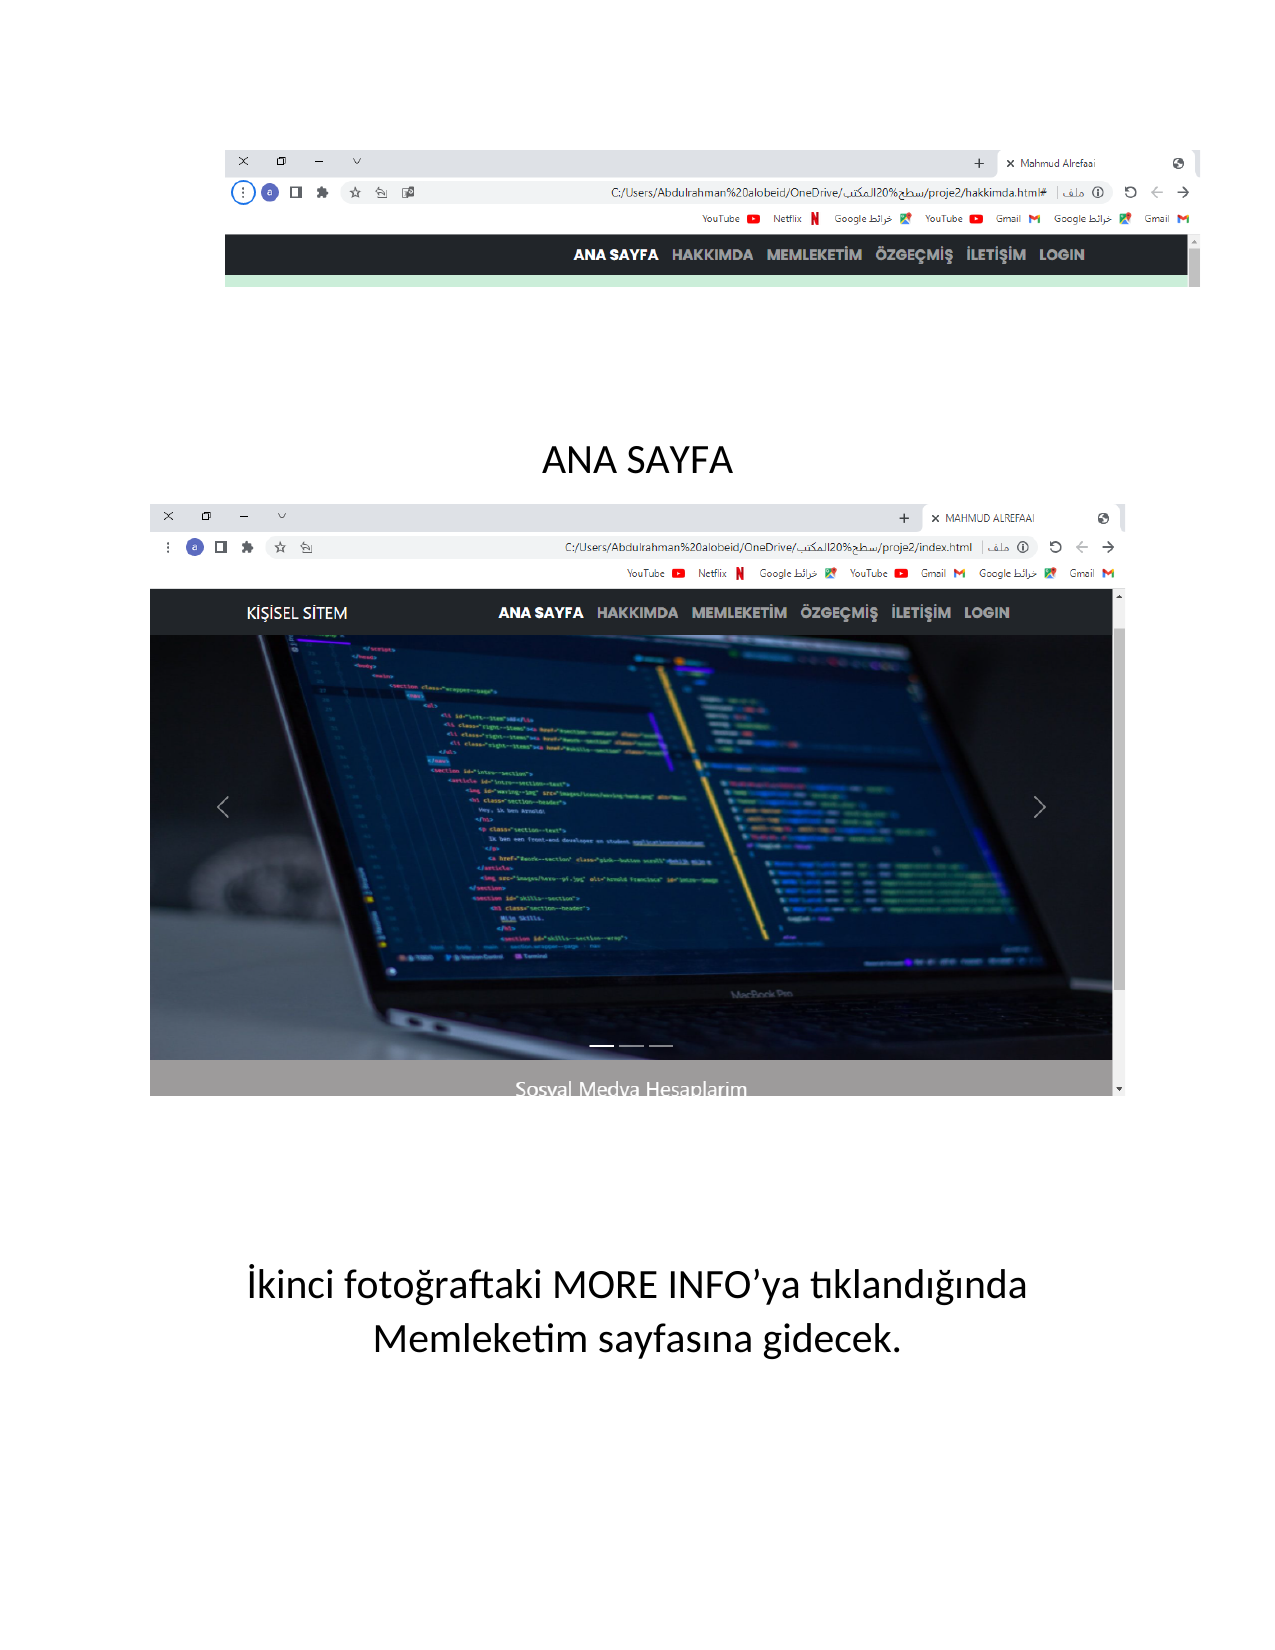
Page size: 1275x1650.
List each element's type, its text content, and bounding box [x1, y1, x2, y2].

picture [150, 504, 1125, 1096]
picture [225, 150, 1200, 414]
text İkinci fotoğraftaki MORE INFO’ya tıklandığında Memleketim sayfasına gidecek. [150, 1258, 1125, 1363]
text ANA SAYFA [150, 433, 1125, 483]
